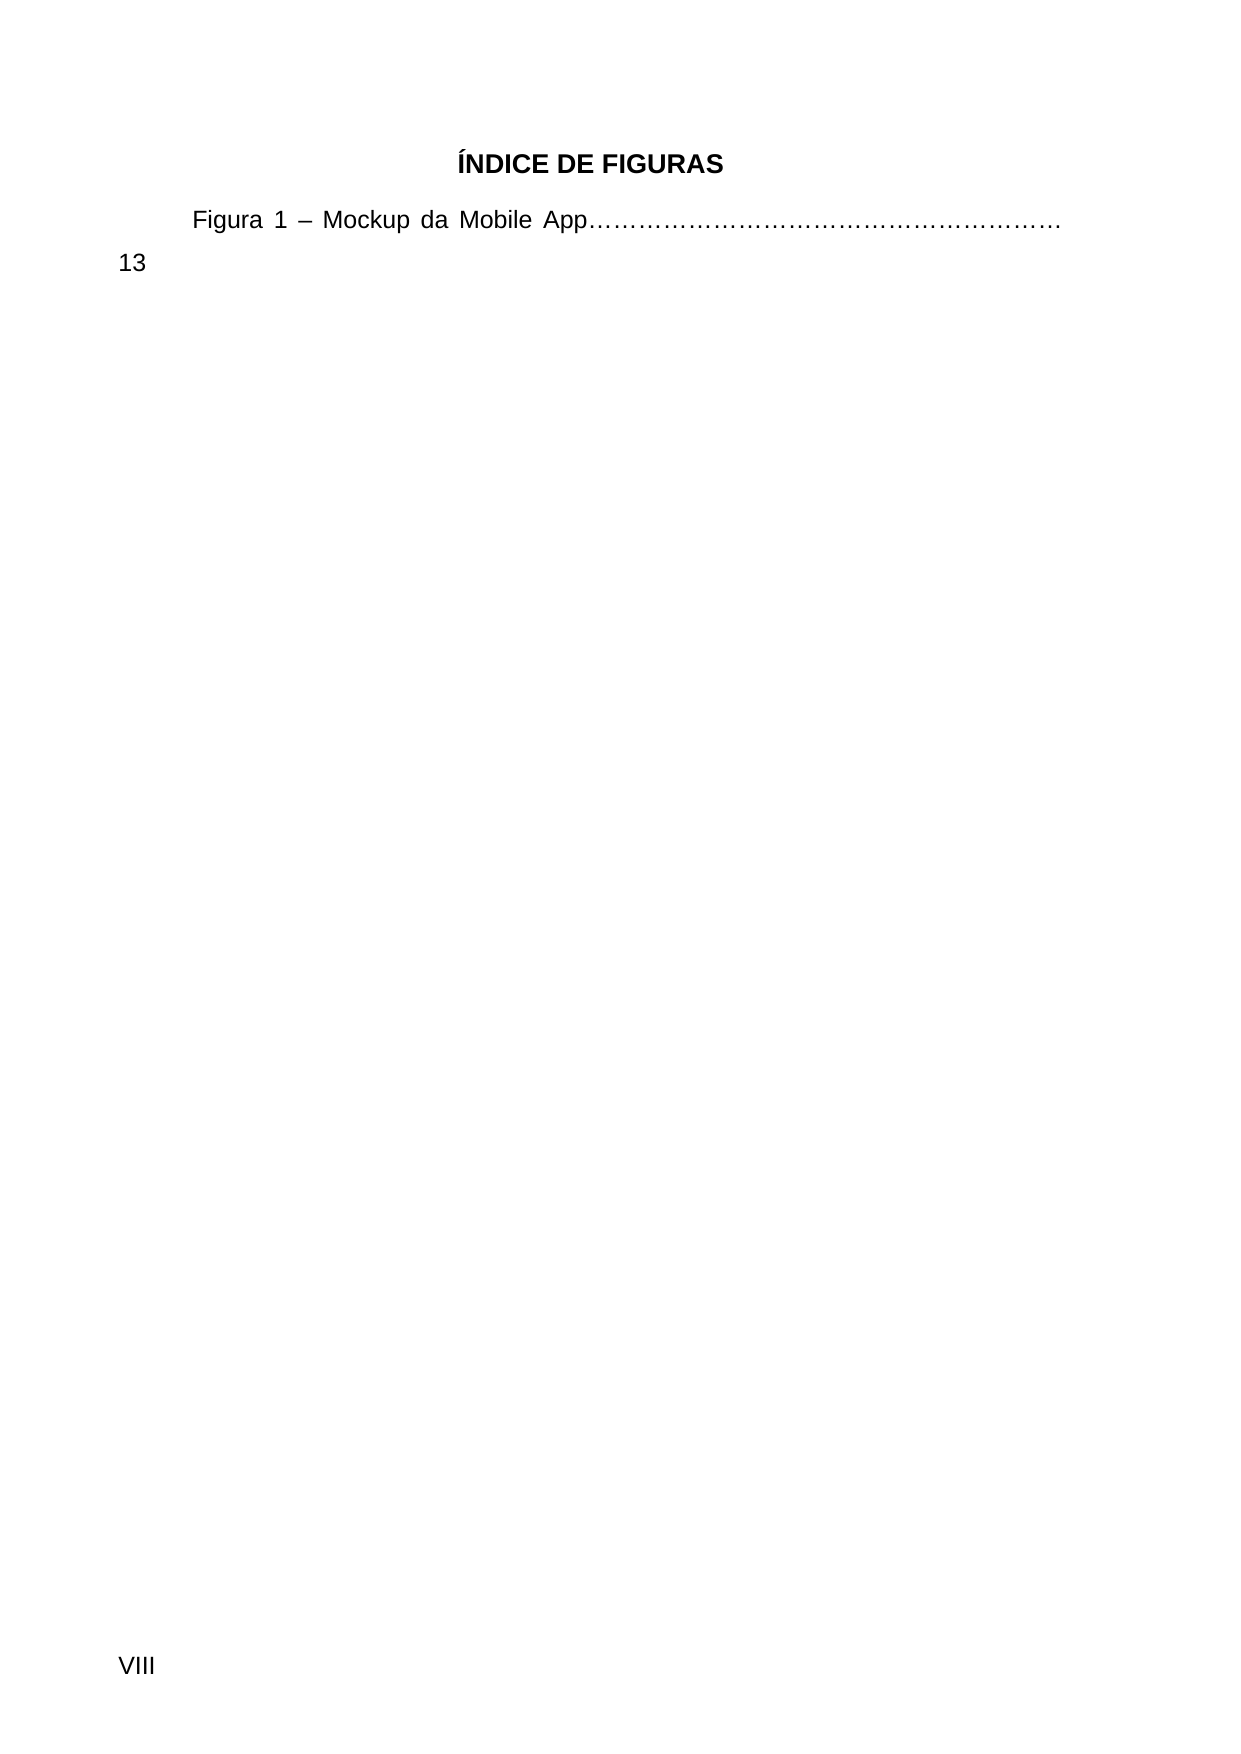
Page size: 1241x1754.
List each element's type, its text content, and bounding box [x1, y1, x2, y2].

text ÍNDICE DE FIGURAS [118, 148, 1063, 179]
